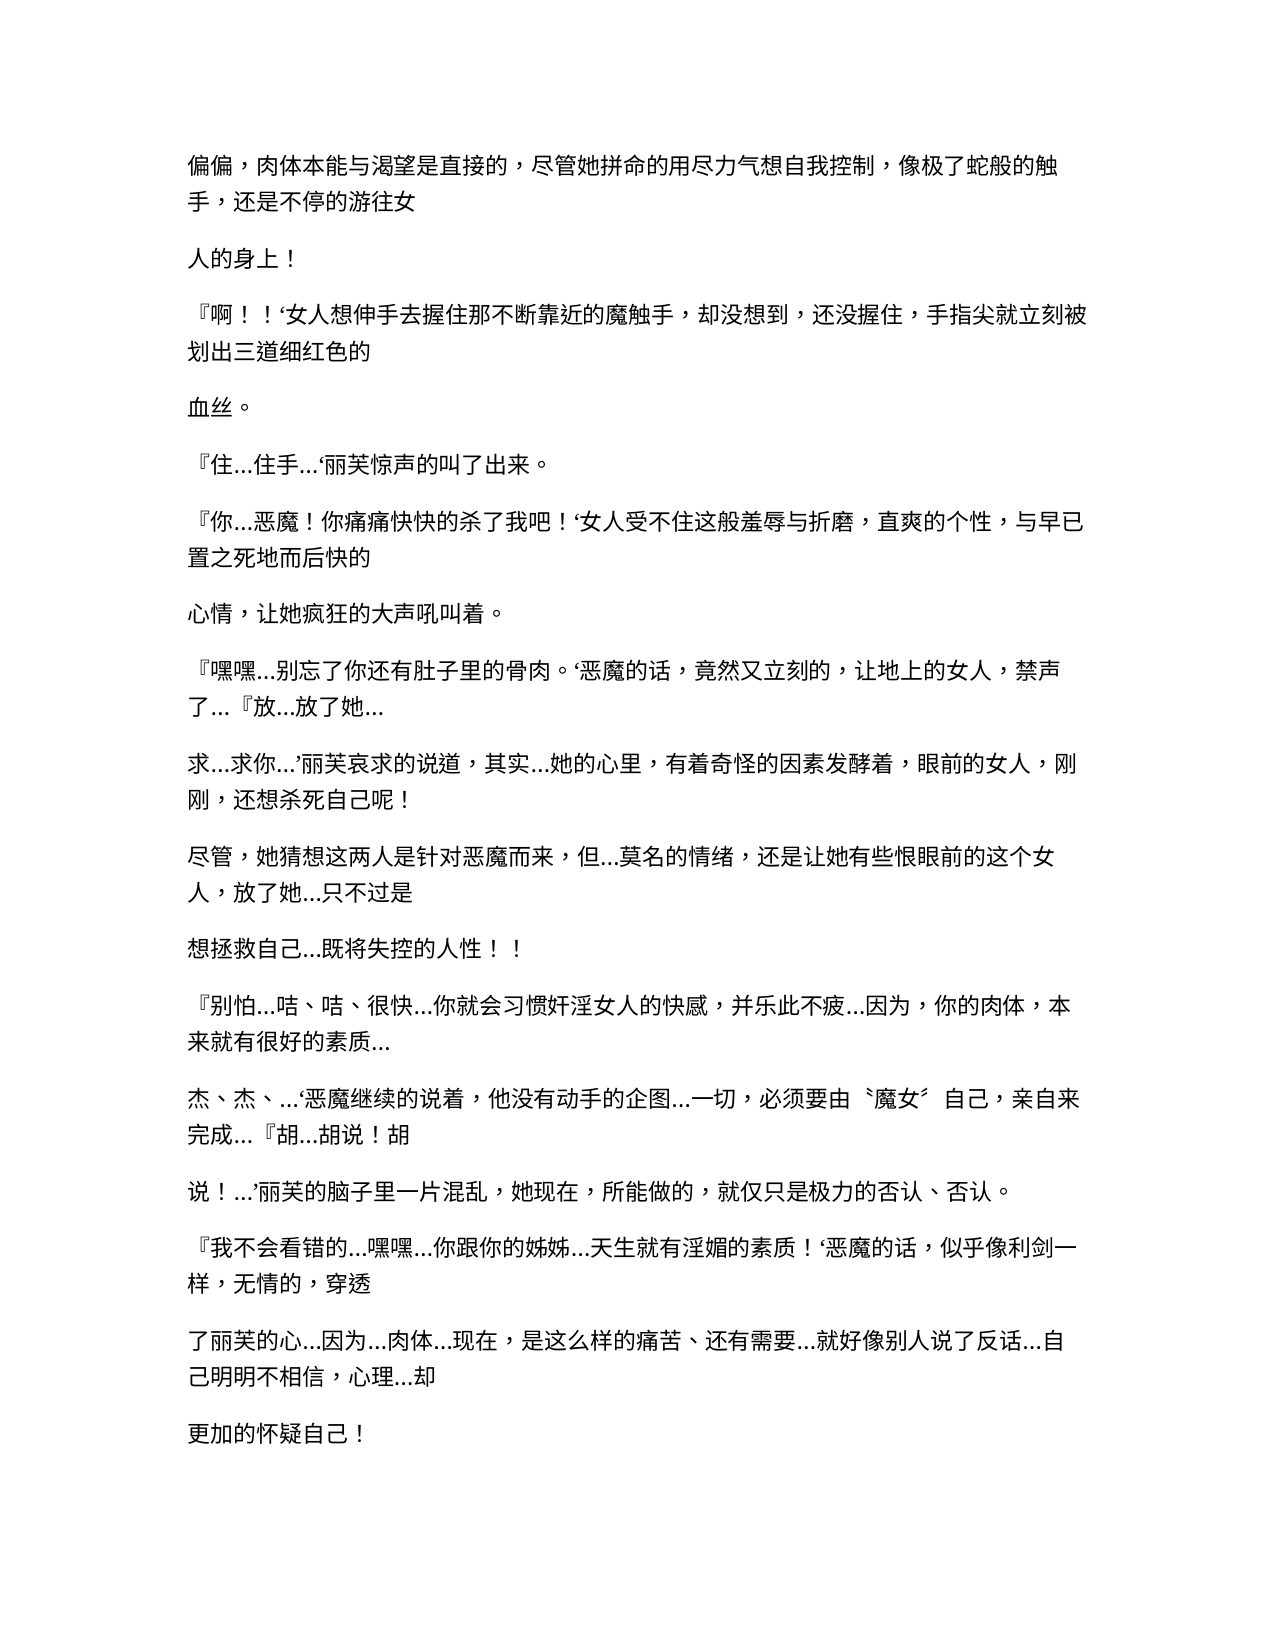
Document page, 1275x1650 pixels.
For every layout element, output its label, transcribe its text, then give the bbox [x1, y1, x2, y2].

text 心情，让她疯狂的大声吼叫着。 [187, 598, 1087, 630]
text 杰、杰、…‘恶魔继续的说着，他没有动手的企图…一切，必须要由〝魔女〞自己，亲自来完成…『胡…胡说！胡 [187, 1083, 1087, 1150]
text 『啊！！‘女人想伸手去握住那不断靠近的魔触手，却没想到，还没握住，手指尖就立刻被划出三道细红色的 [187, 299, 1087, 367]
text 尽管，她猜想这两人是针对恶魔而来，但…莫名的情绪，还是让她有些恨眼前的这个女人，放了她…只不过是 [187, 841, 1087, 908]
text 『别怕…咭、咭、很快…你就会习惯奸淫女人的快感，并乐此不疲…因为，你的肉体，本来就有很好的素质… [187, 990, 1087, 1057]
text 『我不会看错的…嘿嘿…你跟你的姊姊…天生就有淫媚的素质！‘恶魔的话，似乎像利剑一样，无情的，穿透 [187, 1232, 1087, 1299]
text 说！…’丽芙的脑子里一片混乱，她现在，所能做的，就仅只是极力的否认、否认。 [187, 1176, 1087, 1207]
text 『嘿嘿…别忘了你还有肚子里的骨肉。‘恶魔的话，竟然又立刻的，让地上的女人，禁声了…『放…放了她… [187, 655, 1087, 722]
text 『你…恶魔！你痛痛快快的杀了我吧！‘女人受不住这般羞辱与折磨，直爽的个性，与早已置之死地而后快的 [187, 506, 1087, 573]
text 了丽芙的心…因为…肉体…现在，是这么样的痛苦、还有需要…就好像别人说了反话…自己明明不相信，心理…却 [187, 1325, 1087, 1392]
text 人的身上！ [187, 243, 1087, 274]
text 偏偏，肉体本能与渴望是直接的，尽管她拼命的用尽力气想自我控制，像极了蛇般的触手，还是不停的游往女 [187, 150, 1087, 217]
text 血丝。 [187, 392, 1087, 423]
text 更加的怀疑自己！ [187, 1418, 1087, 1449]
text 想拯救自己…既将失控的人性！！ [187, 933, 1087, 964]
text 求…求你…’丽芙哀求的说道，其实…她的心里，有着奇怪的因素发酵着，眼前的女人，刚刚，还想杀死自己呢！ [187, 748, 1087, 815]
text 『住…住手…‘丽芙惊声的叫了出来。 [187, 449, 1087, 480]
